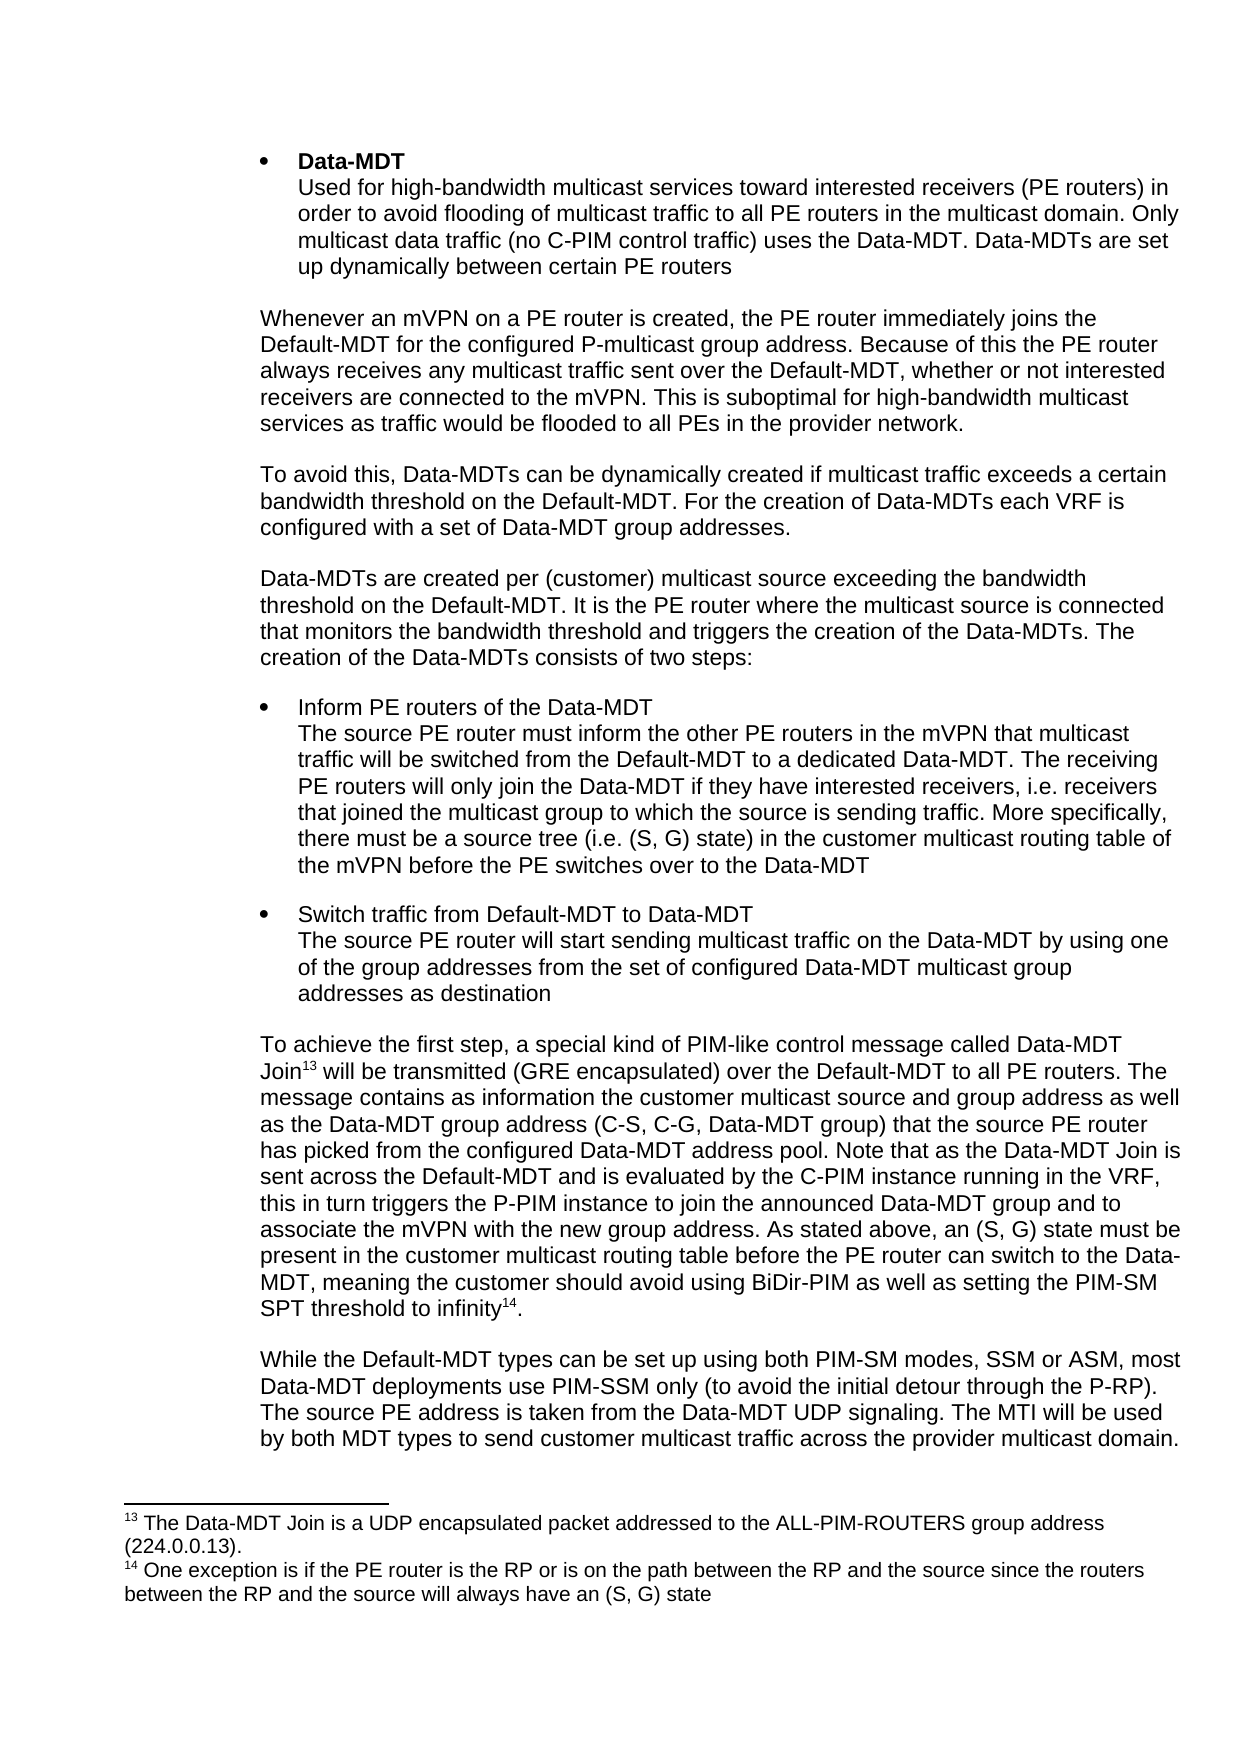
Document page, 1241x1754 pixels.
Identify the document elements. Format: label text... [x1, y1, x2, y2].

text While the Default-MDT types can be set up using both PIM-SM modes, SSM or ASM, most Data-MDT deployments use PIM-SSM only (to avoid the initial detour through the P-RP). The source PE address is taken from the Data-MDT UDP signaling. The MTI will be used by both MDT types to send customer multicast traffic across the provider multicast domain. [260, 1346, 1181, 1452]
list Data-MDT Used for high-bandwidth multicast services toward interested receivers (PE routers) in order to avoid flooding of multicast traffic to all PE routers in the multicast domain. Only multicast data traffic (no C-PIM control traffic) uses the Data-MDT. Data-MDTs are set up dynamically between certain PE routers [260, 148, 1181, 279]
text To achieve the first step, a special kind of PIM-like control message called Data-MDT Join will be transmitted (GRE encapsulated) over the Default-MDT to all PE routers. The message contains as information the customer multicast source and group address as well as the Data-MDT group address (C-S, C-G, Data-MDT group) that the source PE router has picked from the configured Data-MDT address pool. Note that as the Data-MDT Join is sent across the Default-MDT and is evaluated by the C-PIM instance running in the VRF, this in turn triggers the P-PIM instance to join the announced Data-MDT group and to associate the mVPN with the new group address. As stated above, an (S, G) state must be present in the customer multicast routing table before the PE router can switch to the Data-MDT, meaning the customer should avoid using BiDir-PIM as well as setting the PIM-SM SPT threshold to infinity. [260, 1031, 1181, 1321]
text Whenever an mVPN on a PE router is created, the PE router immediately joins the Default-MDT for the configured P-multicast group address. Because of this the PE router always receives any multicast traffic sent over the Default-MDT, whether or not interested receivers are connected to the mVPN. This is suboptimal for high-bandwidth multicast services as traffic would be flooded to all PEs in the provider network. [260, 304, 1181, 436]
text To avoid this, Data-MDTs can be dynamically created if multicast traffic exceeds a certain bandwidth threshold on the Default-MDT. For the creation of Data-MDTs each VRF is configured with a set of Data-MDT group addresses. [260, 461, 1181, 540]
list Inform PE routers of the Data-MDT The source PE router must inform the other PE routers in the mVPN that multicast traffic will be switched from the Default-MDT to a dedicated Data-MDT. The receiving PE routers will only join the Data-MDT if they have interested receivers, i.e. receivers that joined the multicast group to which the source is sending traffic. More specifically, there must be a source tree (i.e. (S, G) state) in the customer multicast routing table of the mVPN before the PE switches over to the Data-MDT [260, 694, 1181, 878]
text Data-MDTs are created per (customer) multicast source exceeding the bandwidth threshold on the Default-MDT. It is the PE router where the multicast source is connected that monitors the bandwidth threshold and triggers the creation of the Data-MDTs. The creation of the Data-MDTs consists of two steps: [260, 565, 1181, 671]
list Switch traffic from Default-MDT to Data-MDT The source PE router will start sending multicast traffic on the Data-MDT by using one of the group addresses from the set of configured Data-MDT multicast group addresses as destination [260, 901, 1181, 1006]
